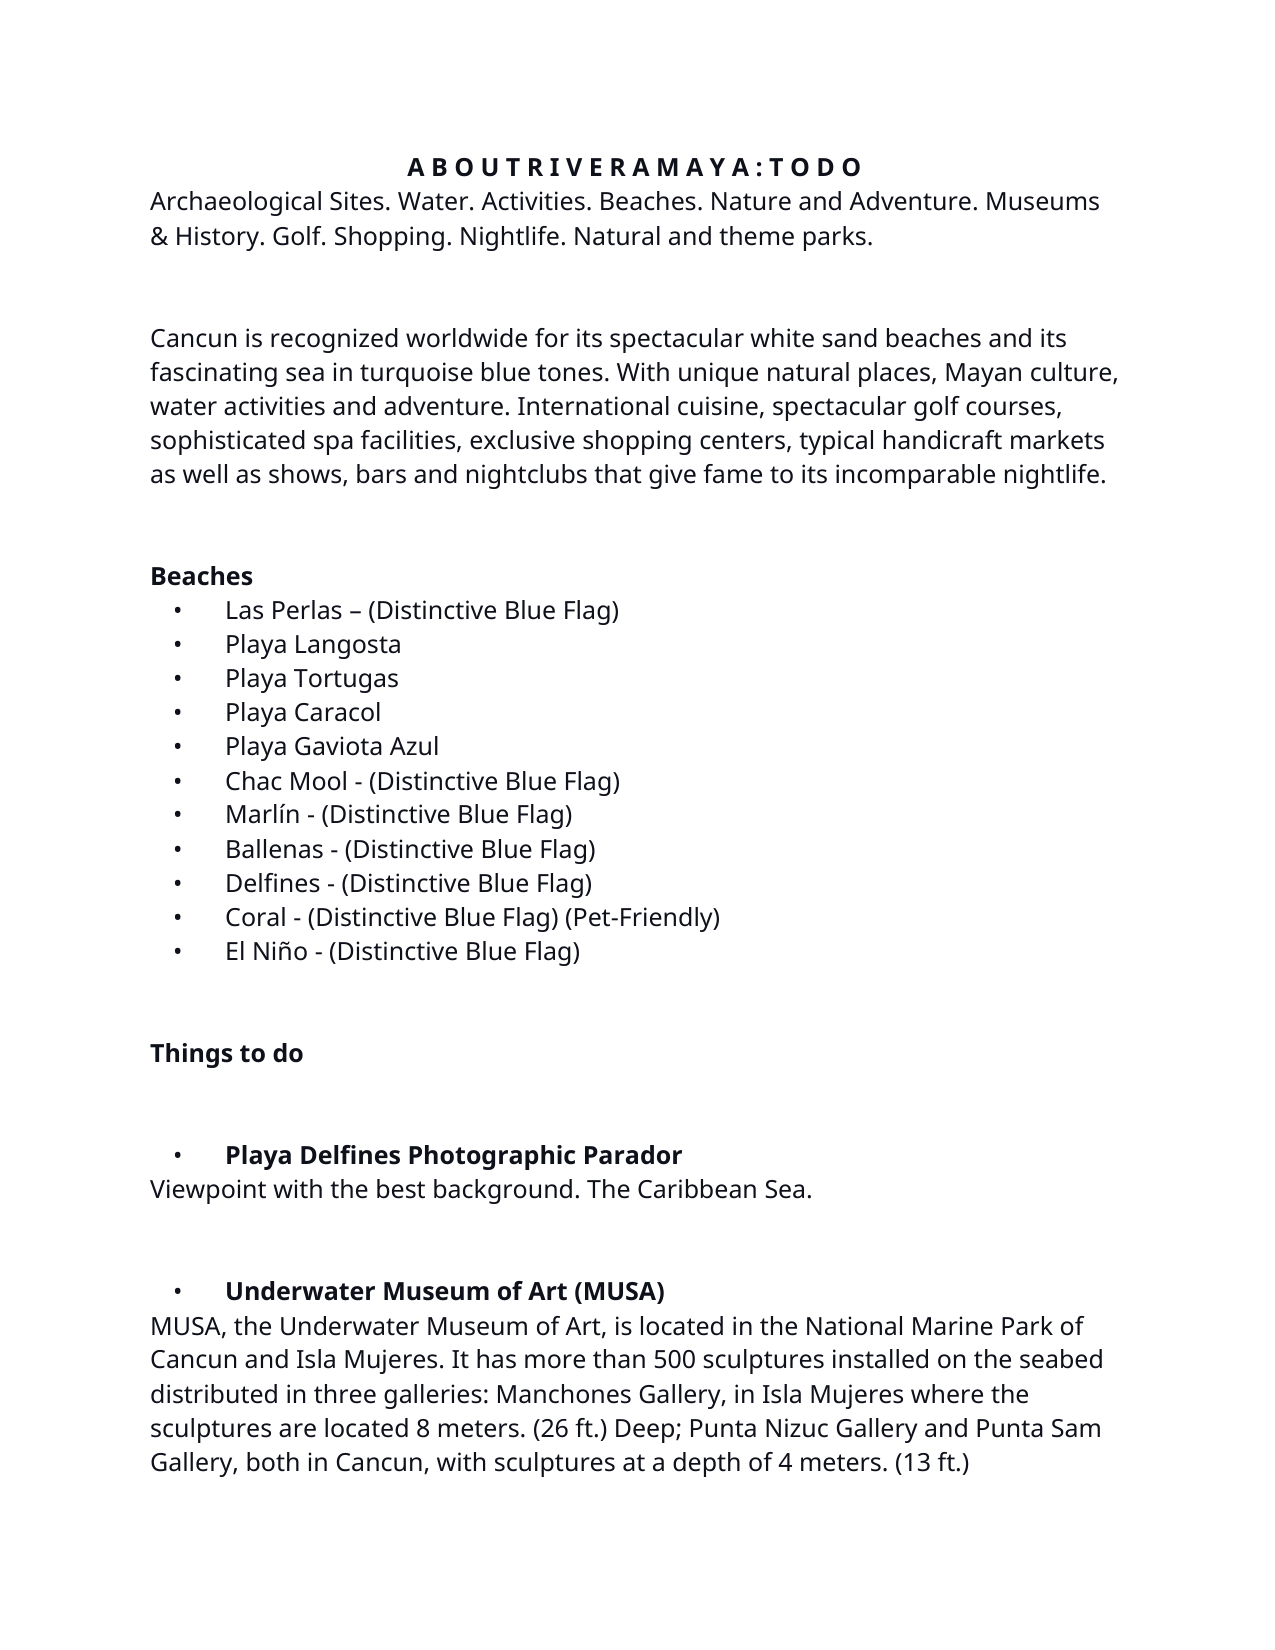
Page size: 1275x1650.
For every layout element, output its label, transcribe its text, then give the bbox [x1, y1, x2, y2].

text A B O U T R I V E R A M A Y A : T O D O [150, 150, 1125, 184]
list Ballenas - (Distinctive Blue Flag) [173, 831, 1125, 865]
list Playa Caracol [173, 695, 1125, 729]
list Coral - (Distinctive Blue Flag) (Pet-Friendly) [173, 899, 1125, 933]
list Marlín - (Distinctive Blue Flag) [173, 797, 1125, 831]
text Things to do [150, 1036, 1125, 1070]
text Archaeological Sites. Water. Activities. Beaches. Nature and Adventure. Museums & History. Golf. Shopping. Nightlife. Natural and theme parks. [150, 184, 1125, 252]
text MUSA, the Underwater Museum of Art, is located in the National Marine Park of Cancun and Isla Mujeres. It has more than 500 sculptures installed on the seabed distributed in three galleries: Manchones Gallery, in Isla Mujeres where the sculptures are located 8 meters. (26 ft.) Deep; Punta Nizuc Gallery and Punta Sam Gallery, both in Cancun, with sculptures at a depth of 4 meters. (13 ft.) [150, 1308, 1125, 1478]
text Cancun is recognized worldwide for its spectacular white sand beaches and its fascinating sea in turquoise blue tones. With unique natural places, Mayan culture, water activities and adventure. International cuisine, spectacular golf courses, sophisticated spa facilities, exclusive shopping centers, typical handicraft markets as well as shows, bars and nightclubs that give fame to its incomparable nightlife. [150, 320, 1125, 491]
text Beaches [150, 559, 1125, 593]
list Playa Tortugas [173, 661, 1125, 695]
list Playa Langosta [173, 627, 1125, 661]
list Underwater Museum of Art (MUSA) [173, 1274, 1125, 1308]
list Playa Delfines Photographic Parador [173, 1138, 1125, 1172]
text Viewpoint with the best background. The Caribbean Sea. [150, 1172, 1125, 1206]
list Playa Gaviota Azul [173, 729, 1125, 763]
list Las Perlas – (Distinctive Blue Flag) [173, 593, 1125, 627]
list El Niño - (Distinctive Blue Flag) [173, 933, 1125, 967]
list Chac Mool - (Distinctive Blue Flag) [173, 763, 1125, 797]
list Delfines - (Distinctive Blue Flag) [173, 865, 1125, 899]
